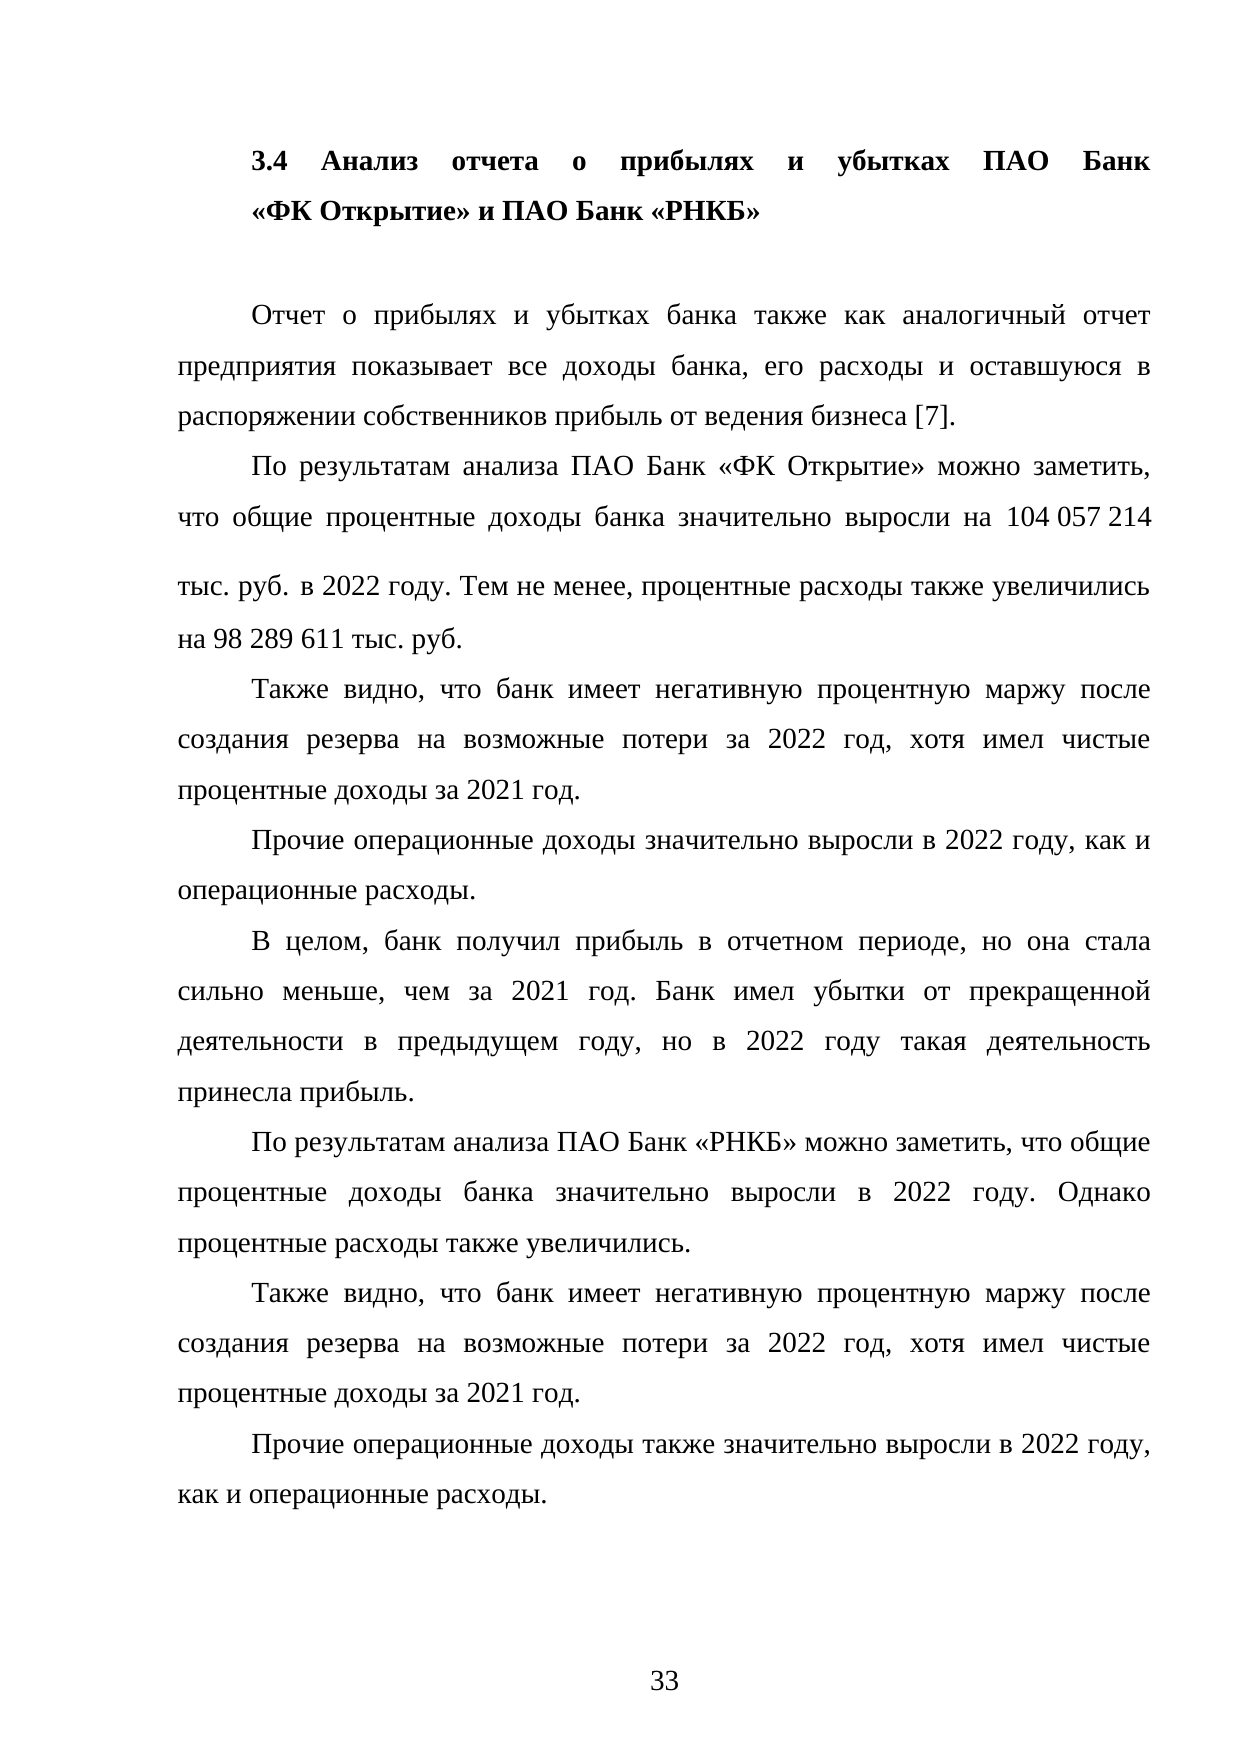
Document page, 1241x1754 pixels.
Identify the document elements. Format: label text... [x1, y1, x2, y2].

text Также видно, что банк имеет негативную процентную маржу после создания резерва на возможные потери за 2022 год, хотя имел чистые процентные доходы за 2021 год. [177, 1275, 1152, 1409]
text 3.4 Анализ отчета о прибылях и убытках ПАО Банк «ФК Открытие» и ПАО Банк «РНКБ» [251, 143, 1152, 227]
text Также видно, что банк имеет негативную процентную маржу после создания резерва на возможные потери за 2022 год, хотя имел чистые процентные доходы за 2021 год. [177, 671, 1152, 805]
text Отчет о прибылях и убытках банка также как аналогичный отчет предприятия показывает все доходы банка, его расходы и оставшуюся в распоряжении собственников прибыль от ведения бизнеса [7]. [177, 297, 1152, 432]
text Прочие операционные доходы также значительно выросли в 2022 году, как и операционные расходы. [177, 1426, 1152, 1510]
text По результатам анализа ПАО Банк «ФК Открытие» можно заметить, что общие процентные доходы банка значительно выросли на 104 057 214 тыс. руб. в 2022 году. Тем не менее, процентные расходы также увеличились на 98 289 611 тыс. руб. [177, 448, 1152, 654]
text Прочие операционные доходы значительно выросли в 2022 году, как и операционные расходы. [177, 822, 1152, 906]
text В целом, банк получил прибыль в отчетном периоде, но она стала сильно меньше, чем за 2021 год. Банк имел убытки от прекращенной деятельности в предыдущем году, но в 2022 году такая деятельность принесла прибыль. [177, 923, 1152, 1107]
text По результатам анализа ПАО Банк «РНКБ» можно заметить, что общие процентные доходы банка значительно выросли в 2022 году. Однако процентные расходы также увеличились. [177, 1124, 1152, 1258]
